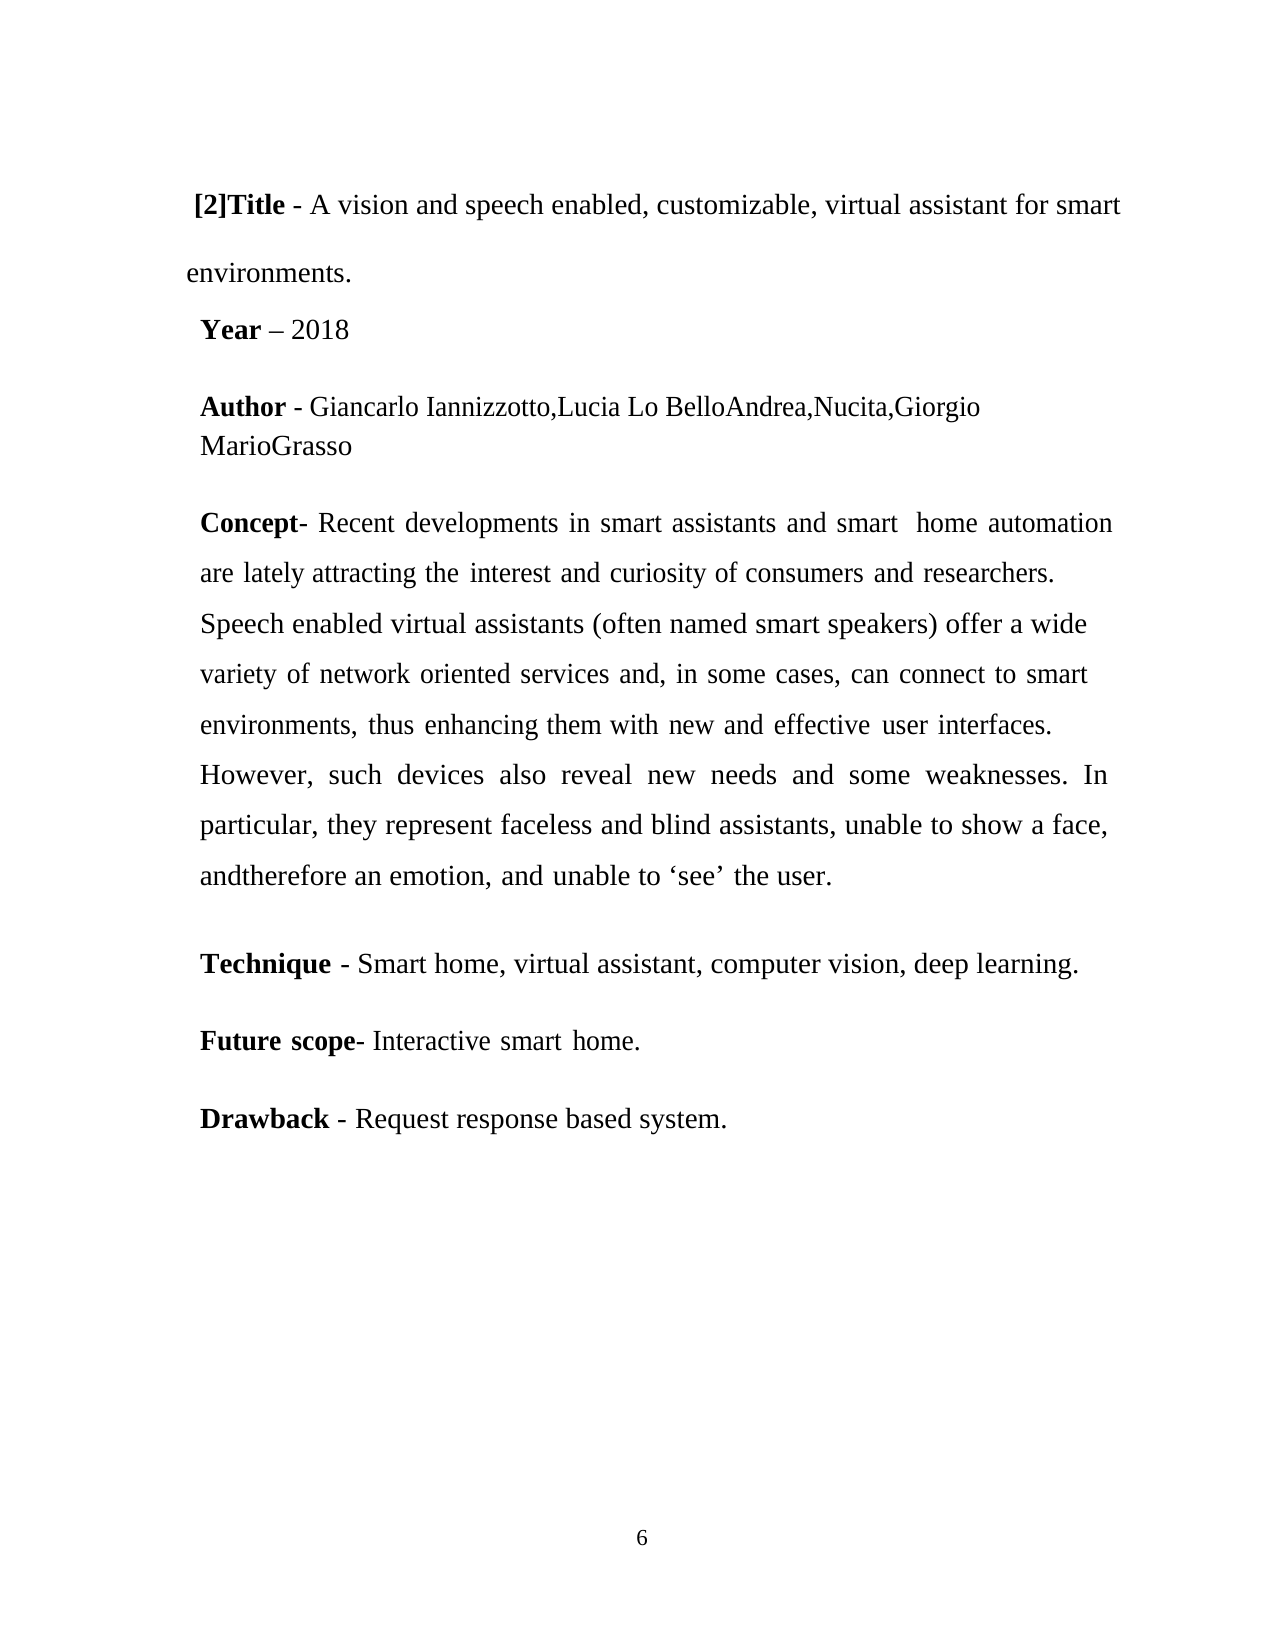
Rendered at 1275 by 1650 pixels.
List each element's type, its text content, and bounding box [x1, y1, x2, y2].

text Drawback - Request response based system. [200, 1101, 1239, 1134]
text Future scope- Interactive smart home. [200, 1023, 1239, 1057]
text Speech enabled virtual assistants (often named smart speakers) offer a wide variety of network oriented services and, in some cases, can connect to smart environments, thus enhancing them with new and effective user interfaces. [200, 606, 1089, 740]
text Author - Giancarlo Iannizzotto,Lucia Lo BelloAndrea,Nucita,Giorgio MarioGrasso [200, 389, 1109, 461]
text [2]Title - A vision and speech enabled, customizable, virtual assistant for smart [193, 187, 1239, 221]
text environments. [186, 255, 1239, 288]
text Concept- Recent developments in smart assistants and smart home automation are lately attracting the interest and curiosity of consumers and researchers. [200, 505, 1112, 589]
text Technique - Smart home, virtual assistant, computer vision, deep learning. [200, 946, 1239, 980]
text Year – 2018 [200, 312, 1239, 346]
text However, such devices also reveal new needs and some weaknesses. In particular, they represent faceless and blind assistants, unable to show a face, andtherefore an emotion, and unable to ‘see’ the user. [199, 757, 1109, 891]
